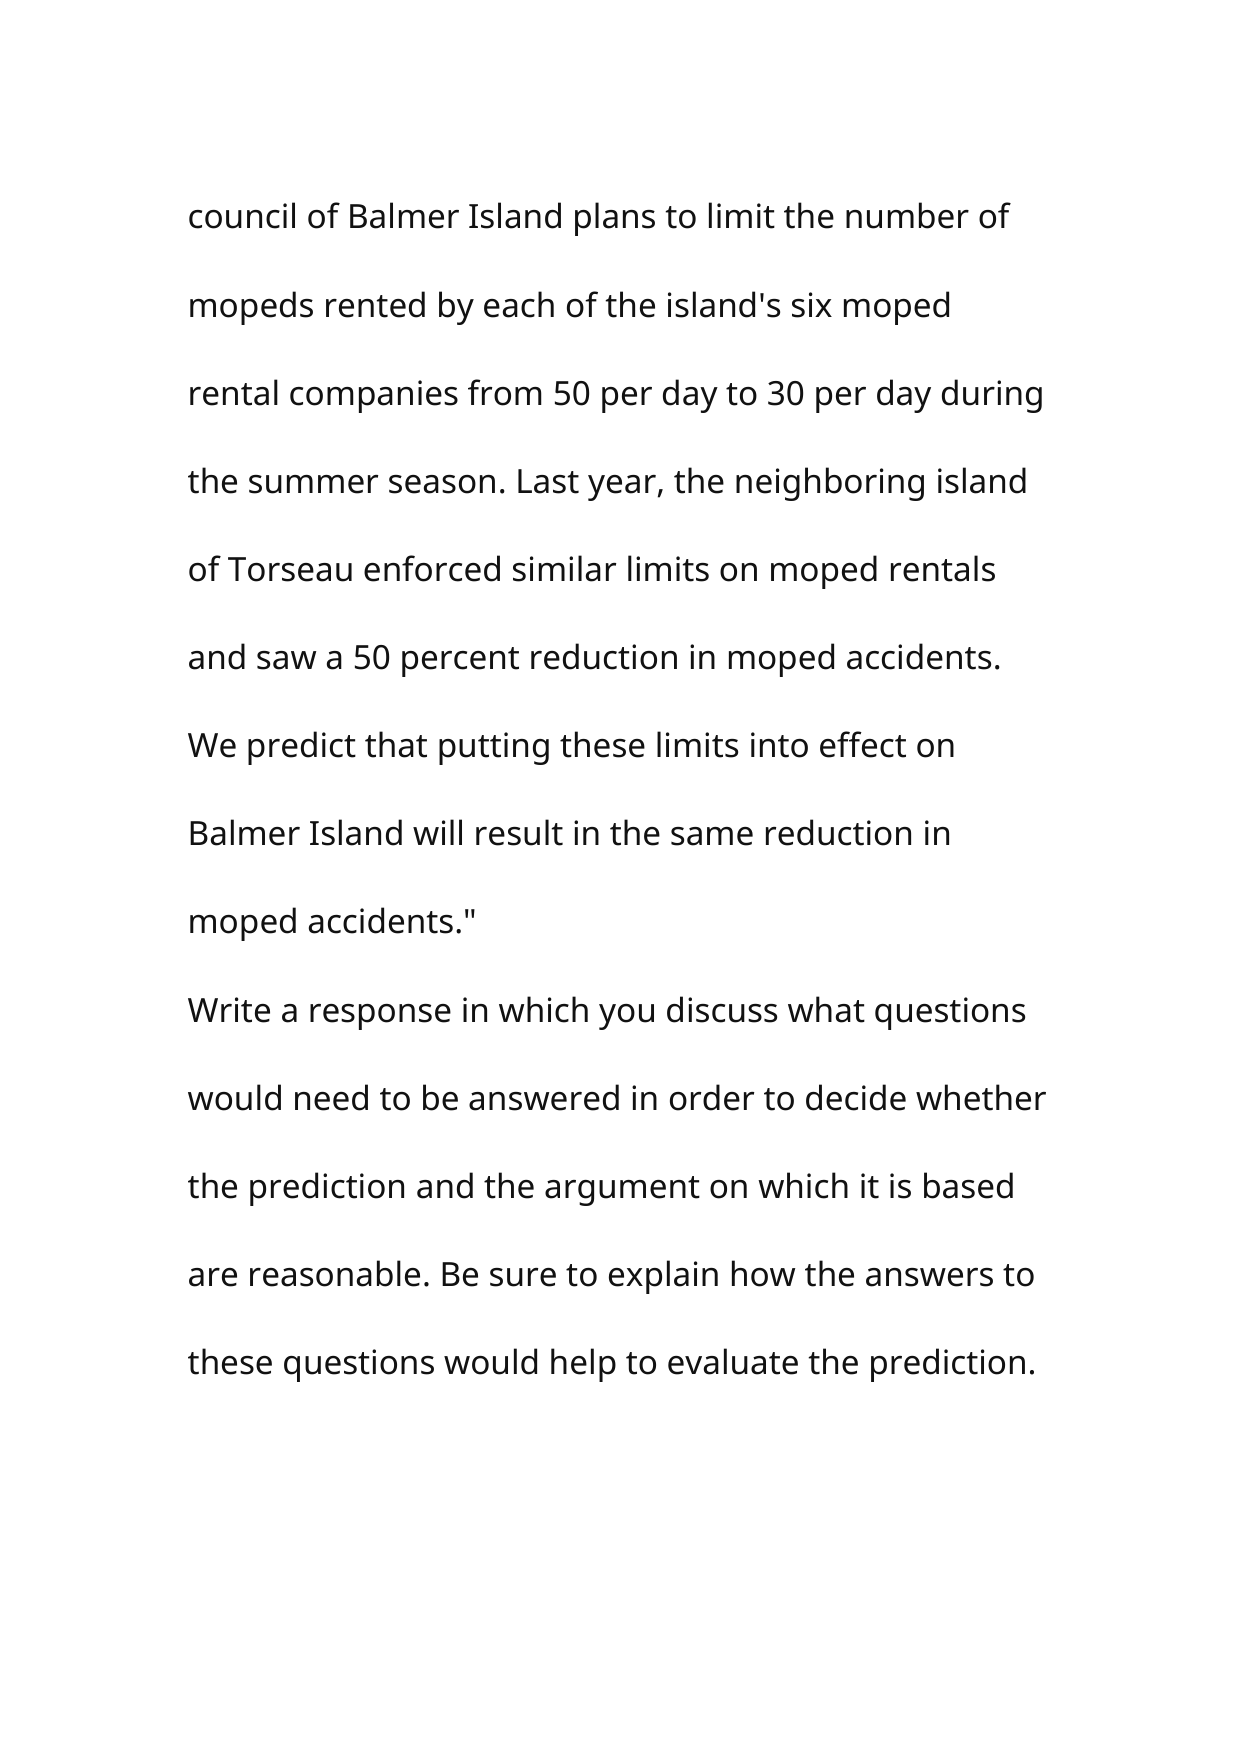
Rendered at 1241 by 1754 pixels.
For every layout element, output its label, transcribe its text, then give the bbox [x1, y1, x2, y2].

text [187, 172, 1053, 965]
text Write a response in which you discuss what questions would need to be answered in order to decide whether the prediction and the argument on which it is based are reasonable. Be sure to explain how the answers to these questions would help to evaluate the prediction. [187, 965, 1053, 1406]
